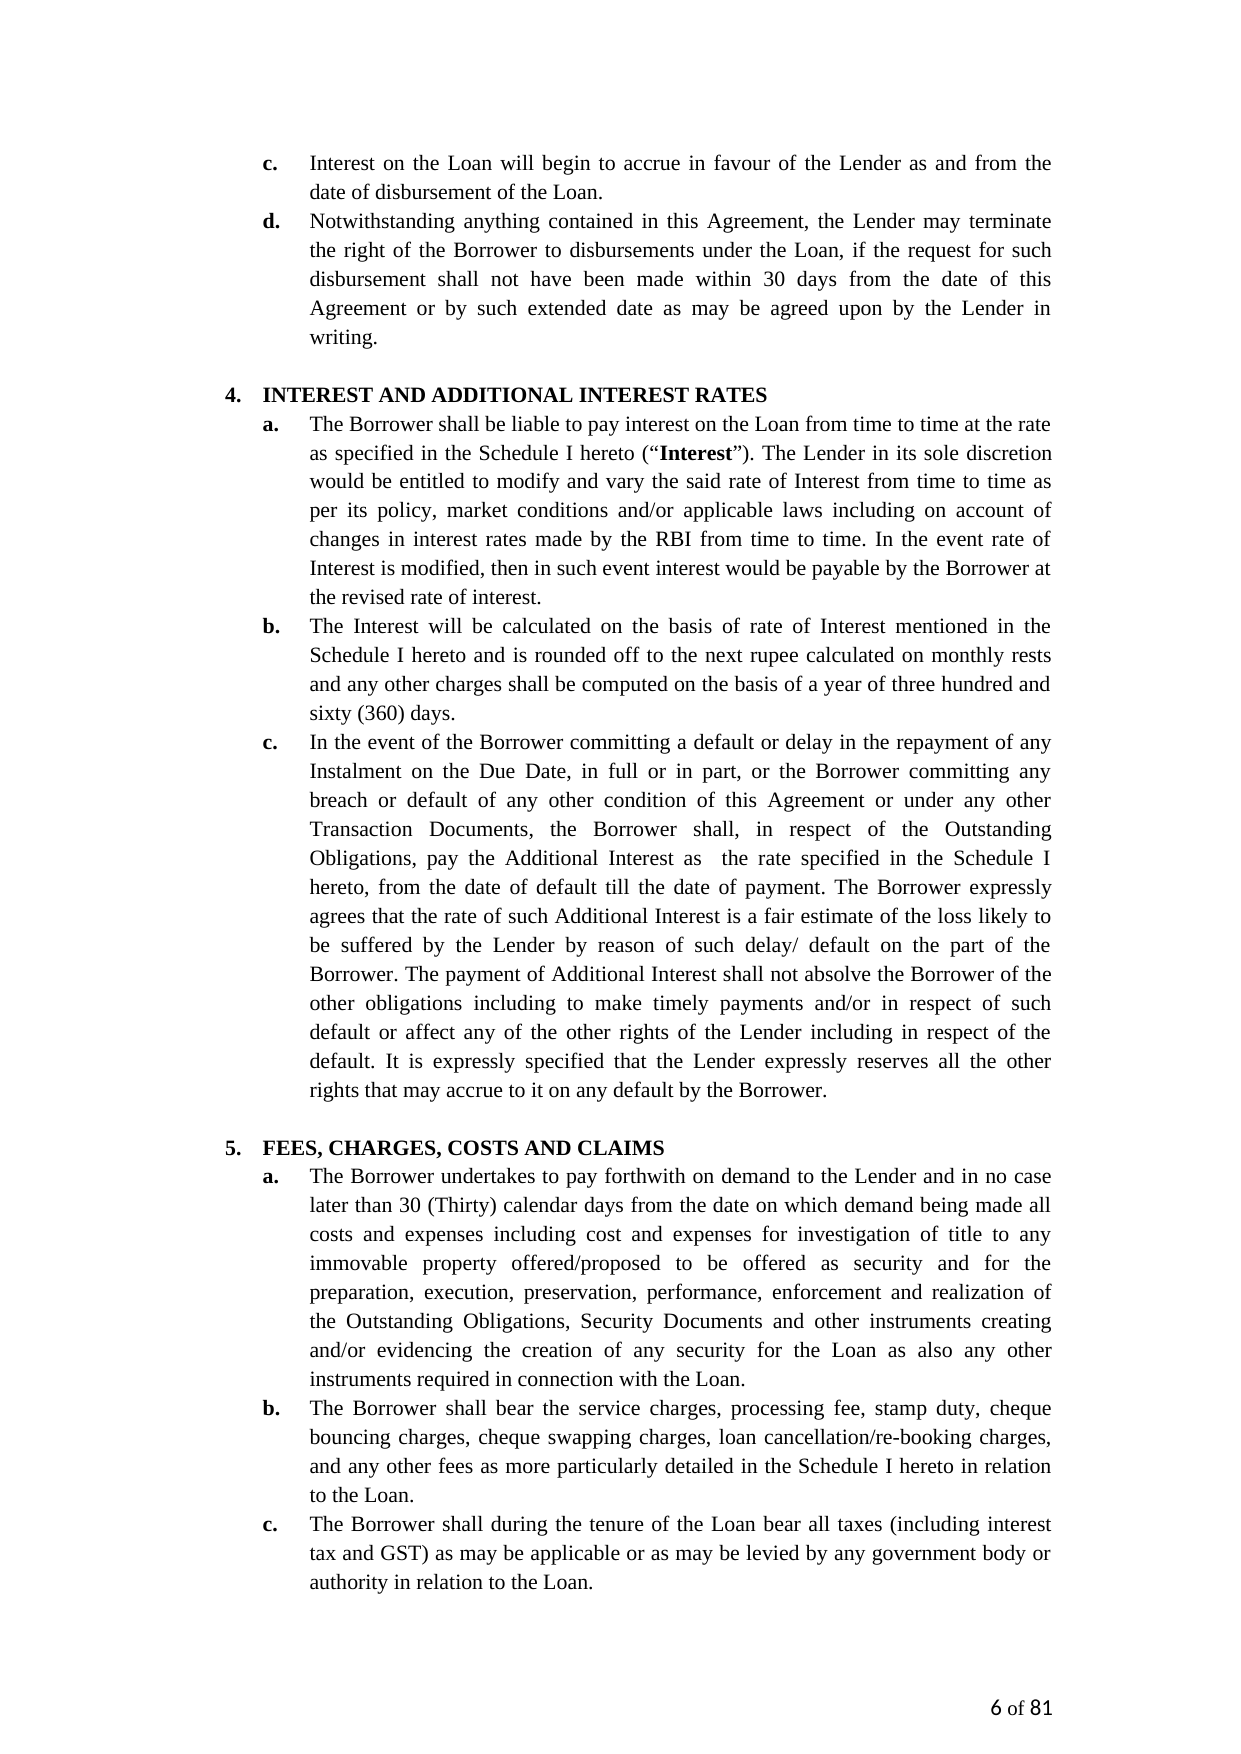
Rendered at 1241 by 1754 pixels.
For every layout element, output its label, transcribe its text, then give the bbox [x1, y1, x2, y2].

list The Borrower shall bear the service charges, processing fee, stamp duty, cheque bouncing charges, cheque swapping charges, loan cancellation/re-booking charges, and any other fees as more particularly detailed in the Schedule I hereto in relation to the Loan. [262, 1395, 1053, 1507]
list The Borrower undertakes to pay forthwith on demand to the Lender and in no case later than 30 (Thirty) calendar days from the date on which demand being made all costs and expenses including cost and expenses for investigation of title to any immovable property offered/proposed to be offered as security and for the preparation, execution, preservation, performance, enforcement and realization of the Outstanding Obligations, Security Documents and other instruments creating and/or evidencing the creation of any security for the Loan as also any other instruments required in connection with the Loan. [262, 1163, 1053, 1391]
list The Interest will be calculated on the basis of rate of Interest mentioned in the Schedule I hereto and is rounded off to the next rupee calculated on monthly rests and any other charges shall be computed on the basis of a year of three hundred and sixty (360) days. [262, 613, 1053, 725]
list INTEREST AND ADDITIONAL INTEREST RATES [225, 382, 1053, 407]
list The Borrower shall during the tenure of the Loan bear all taxes (including interest tax and GST) as may be applicable or as may be levied by any government body or authority in relation to the Loan. [262, 1511, 1053, 1594]
list Notwithstanding anything contained in this Agreement, the Lender may terminate the right of the Borrower to disbursements under the Loan, if the request for such disbursement shall not have been made within 30 days from the date of this Agreement or by such extended date as may be agreed upon by the Lender in writing. [262, 208, 1053, 349]
list Interest on the Loan will begin to accrue in favour of the Lender as and from the date of disbursement of the Loan. [262, 150, 1053, 204]
list FEES, CHARGES, COSTS AND CLAIMS [225, 1134, 1053, 1160]
list The Borrower shall be liable to pay interest on the Loan from time to time at the rate as specified in the Schedule I hereto (“Interest”). The Lender in its sole discretion would be entitled to modify and vary the said rate of Interest from time to time as per its policy, market conditions and/or applicable laws including on account of changes in interest rates made by the RBI from time to time. In the event rate of Interest is modified, then in such event interest would be payable by the Borrower at the revised rate of interest. [262, 411, 1053, 609]
list In the event of the Borrower committing a default or delay in the repayment of any Instalment on the Due Date, in full or in part, or the Borrower committing any breach or default of any other condition of this Agreement or under any other Transaction Documents, the Borrower shall, in respect of the Outstanding Obligations, pay the Additional Interest as the rate specified in the Schedule I hereto, from the date of default till the date of payment. The Borrower expressly agrees that the rate of such Additional Interest is a fair estimate of the loss likely to be suffered by the Lender by reason of such delay/ default on the part of the Borrower. The payment of Additional Interest shall not absolve the Borrower of the other obligations including to make timely payments and/or in respect of such default or affect any of the other rights of the Lender including in respect of the default. It is expressly specified that the Lender expressly reserves all the other rights that may accrue to it on any default by the Borrower. [262, 729, 1053, 1102]
